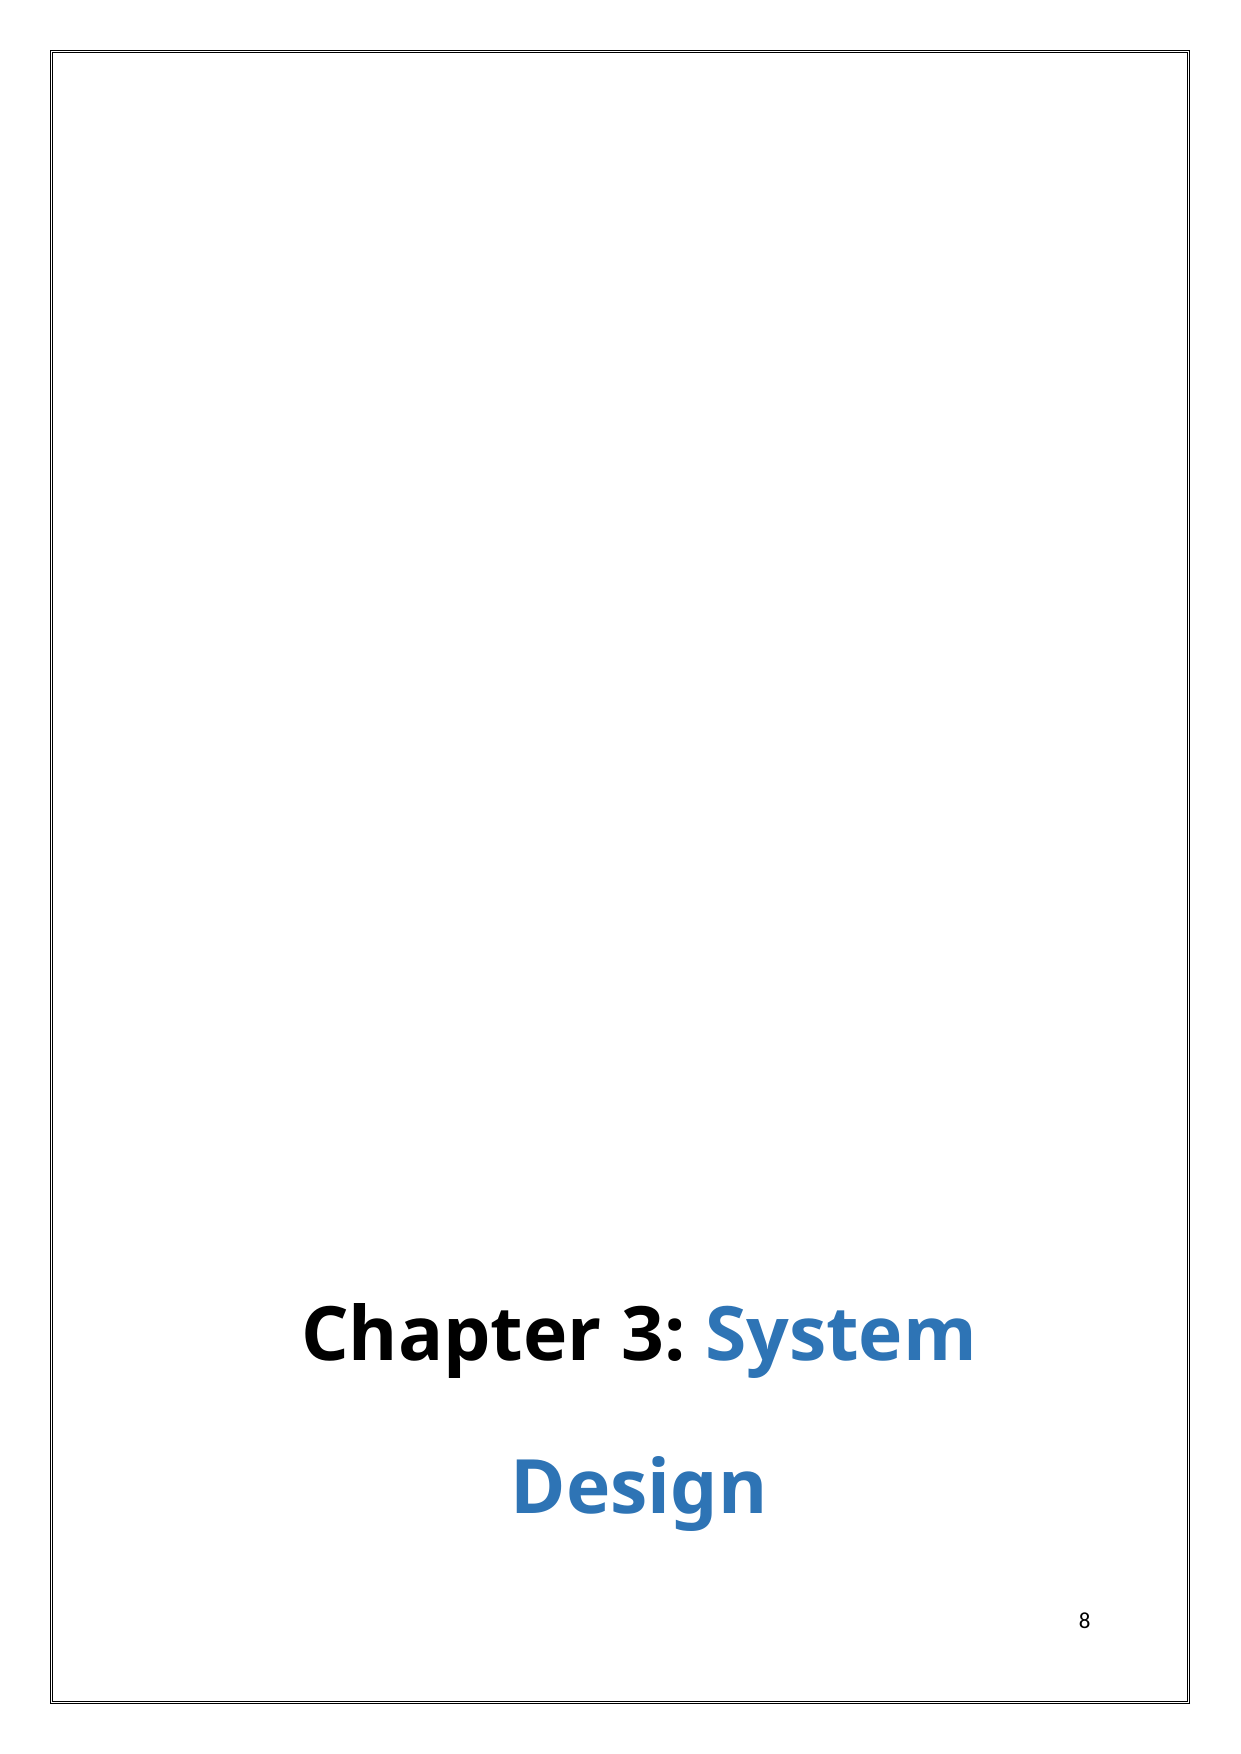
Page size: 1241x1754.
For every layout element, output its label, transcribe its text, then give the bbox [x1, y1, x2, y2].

text Chapter 3: System Design [187, 1281, 1090, 1536]
